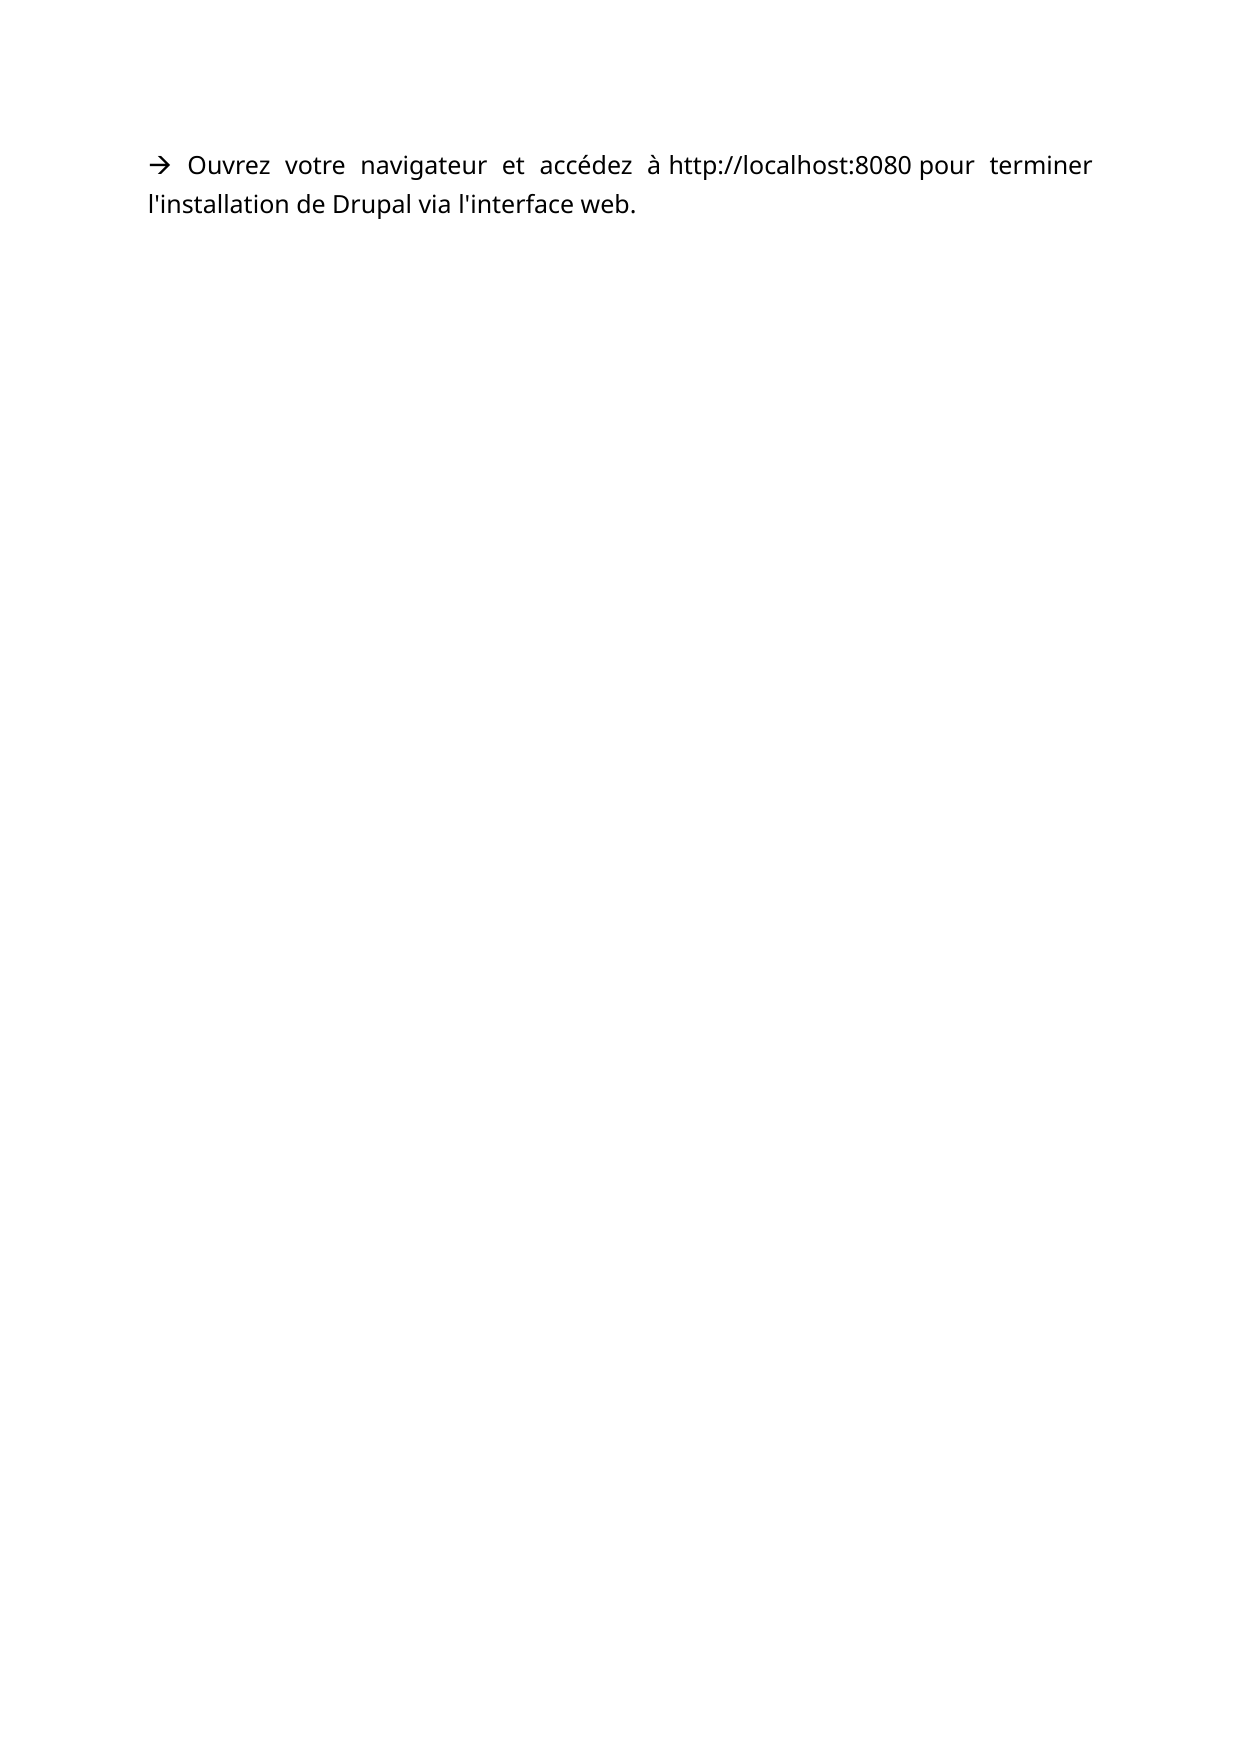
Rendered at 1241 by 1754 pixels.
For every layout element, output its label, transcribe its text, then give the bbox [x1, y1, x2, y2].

text Ouvrez votre navigateur et accédez à http://localhost:8080 pour terminer l'installation de Drupal via l'interface web. [148, 148, 1093, 221]
